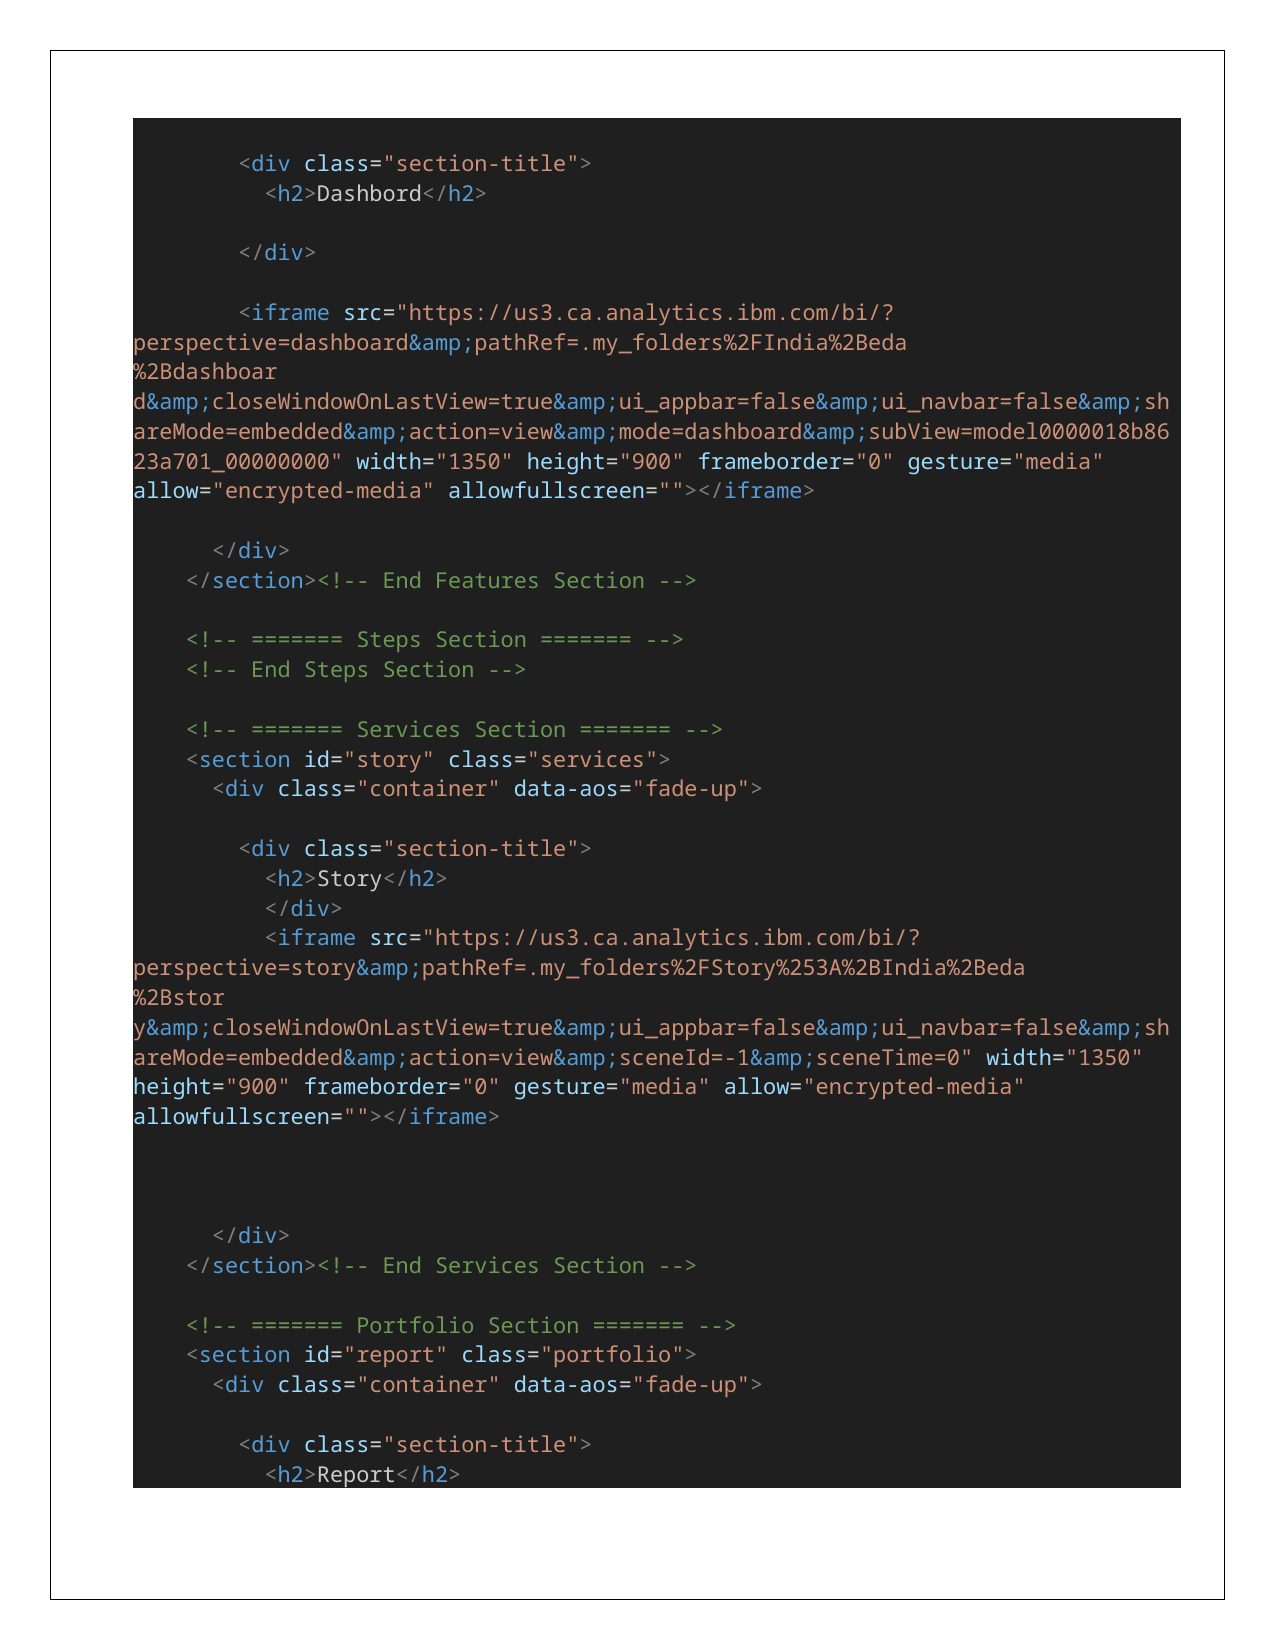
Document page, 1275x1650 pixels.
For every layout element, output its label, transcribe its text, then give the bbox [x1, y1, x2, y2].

text <div class="section-title"> [133, 148, 1181, 178]
text <!-- End Steps Section --> [133, 654, 1181, 684]
text </section><!-- End Services Section --> [133, 1250, 1181, 1280]
text <h2>Report</h2> [133, 1459, 1181, 1488]
text <!-- ======= Services Section ======= --> [133, 714, 1181, 744]
text <div class="section-title"> [133, 833, 1181, 863]
text </div> [133, 237, 1181, 267]
text <div class="section-title"> [133, 1429, 1181, 1459]
text <div class="container" data-aos="fade-up"> [133, 773, 1181, 803]
text </div> [133, 893, 1181, 922]
text <iframe src="https://us3.ca.analytics.ibm.com/bi/?perspective=story&amp;pathRef=.my_folders%2FStory%253A%2BIndia%2Beda%2Bstory&amp;closeWindowOnLastView=true&amp;ui_appbar=false&amp;ui_navbar=false&amp;shareMode=embedded&amp;action=view&amp;sceneId=-1&amp;sceneTime=0" width="1350" height="900" frameborder="0" gesture="media" allow="encrypted-media" allowfullscreen=""></iframe> [133, 922, 1181, 1131]
text <section id="story" class="services"> [133, 744, 1181, 773]
text <!-- ======= Portfolio Section ======= --> [133, 1310, 1181, 1339]
text </div> [133, 1220, 1181, 1250]
text </section><!-- End Features Section --> [133, 565, 1181, 595]
text <div class="container" data-aos="fade-up"> [133, 1369, 1181, 1399]
text <section id="report" class="portfolio"> [133, 1339, 1181, 1369]
text <h2>Story</h2> [133, 863, 1181, 893]
text <!-- ======= Steps Section ======= --> [133, 624, 1181, 654]
text <iframe src="https://us3.ca.analytics.ibm.com/bi/?perspective=dashboard&amp;pathRef=.my_folders%2FIndia%2Beda%2Bdashboard&amp;closeWindowOnLastView=true&amp;ui_appbar=false&amp;ui_navbar=false&amp;shareMode=embedded&amp;action=view&amp;mode=dashboard&amp;subView=model0000018b8623a701_00000000" width="1350" height="900" frameborder="0" gesture="media" allow="encrypted-media" allowfullscreen=""></iframe> [133, 297, 1181, 505]
text </div> [133, 535, 1181, 565]
text <h2>Dashbord</h2> [133, 178, 1181, 207]
